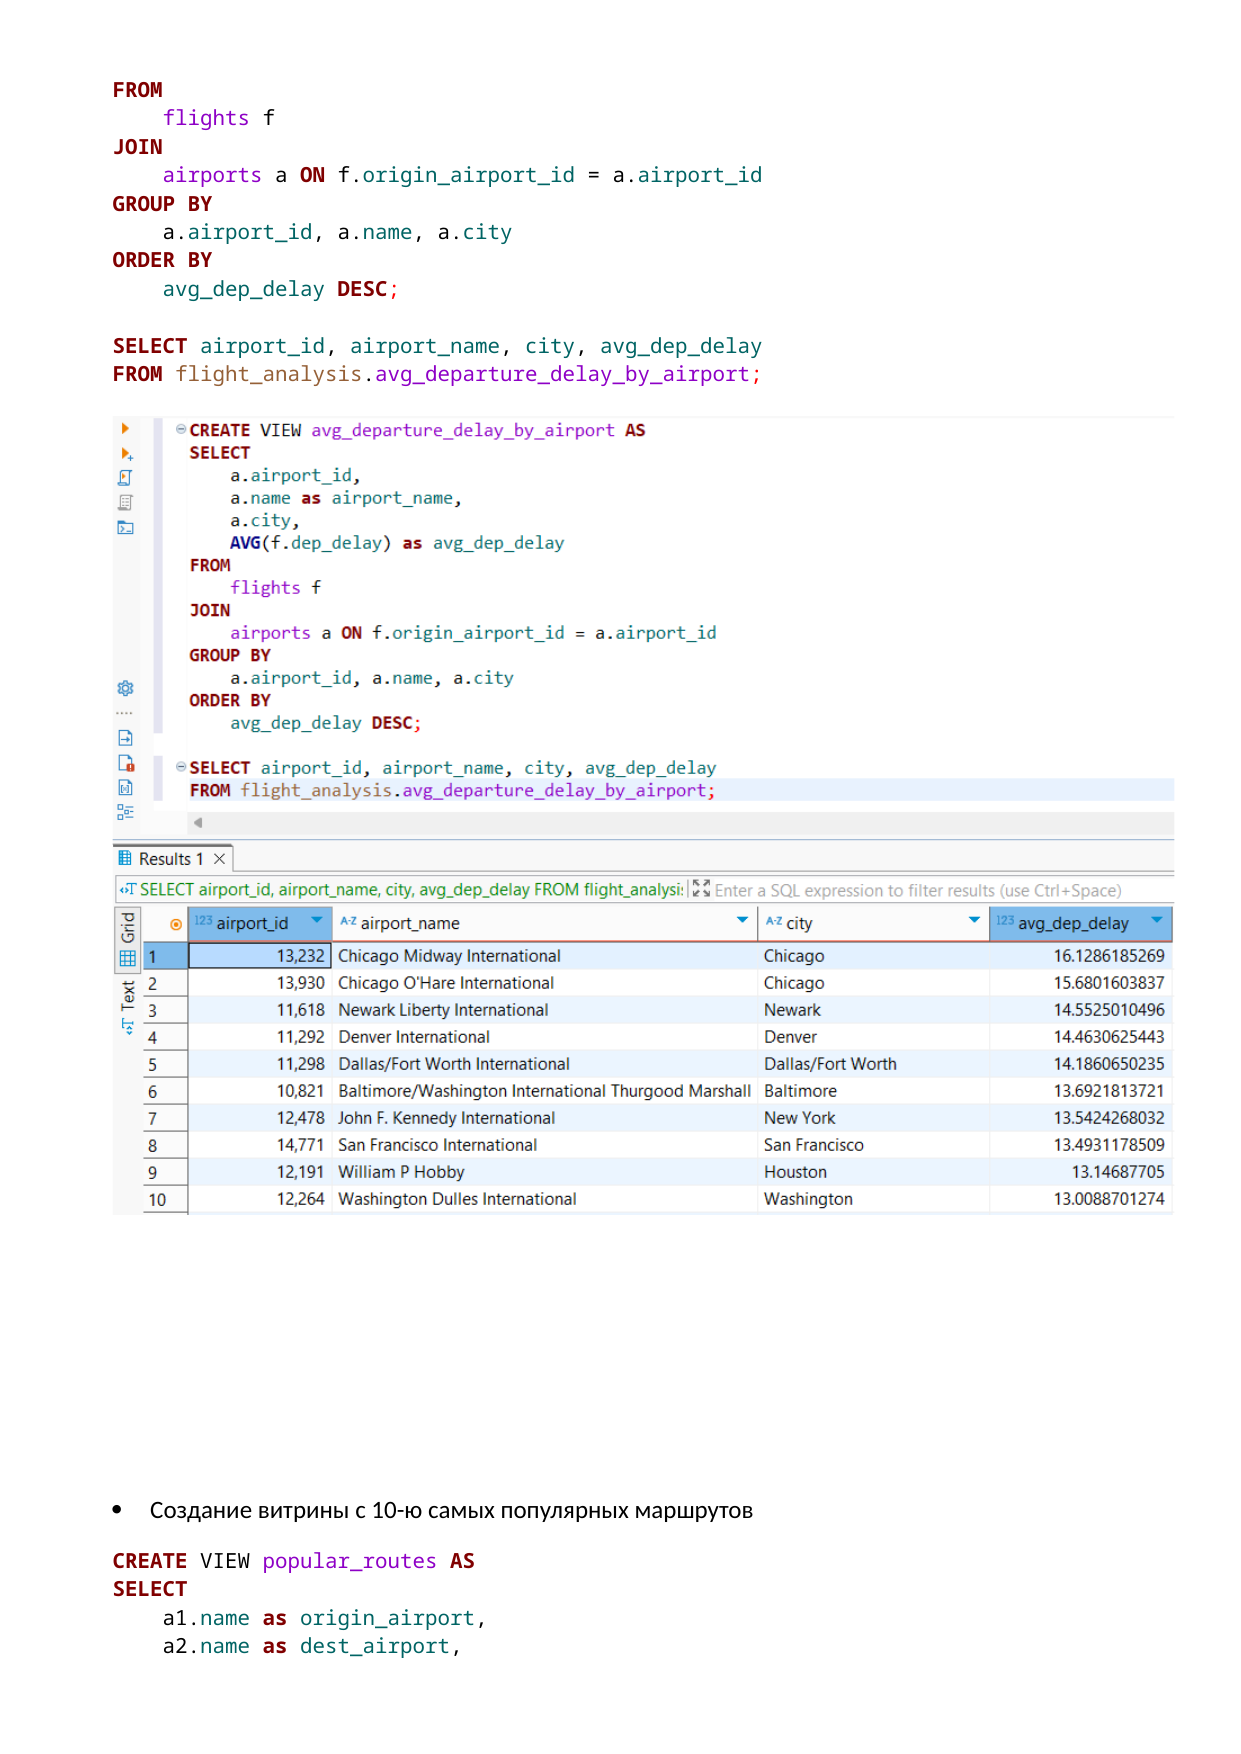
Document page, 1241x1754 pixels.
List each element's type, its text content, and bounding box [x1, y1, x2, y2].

text flights f [112, 103, 1165, 132]
text FROM flight_analysis.avg_departure_delay_by_airport; [112, 359, 1165, 388]
text CREATE VIEW popular_routes AS [112, 1546, 1165, 1574]
text airports a ON f.origin_airport_id = a.airport_id [112, 160, 1165, 189]
picture [112, 416, 1175, 1215]
text ORDER BY [112, 246, 1165, 274]
text a1.name as origin_airport, [112, 1603, 1165, 1631]
text a.airport_id, a.name, a.city [112, 217, 1165, 246]
text GROUP BY [112, 189, 1165, 217]
text SELECT [112, 1574, 1165, 1603]
text JOIN [112, 132, 1165, 160]
text FROM [112, 75, 1165, 103]
text a2.name as dest_airport, [112, 1631, 1165, 1660]
text SELECT airport_id, airport_name, city, avg_dep_delay [112, 331, 1165, 359]
list Создание витрины с 10-ю самых популярных маршрутов [112, 1494, 1165, 1525]
text avg_dep_delay DESC; [112, 274, 1165, 302]
